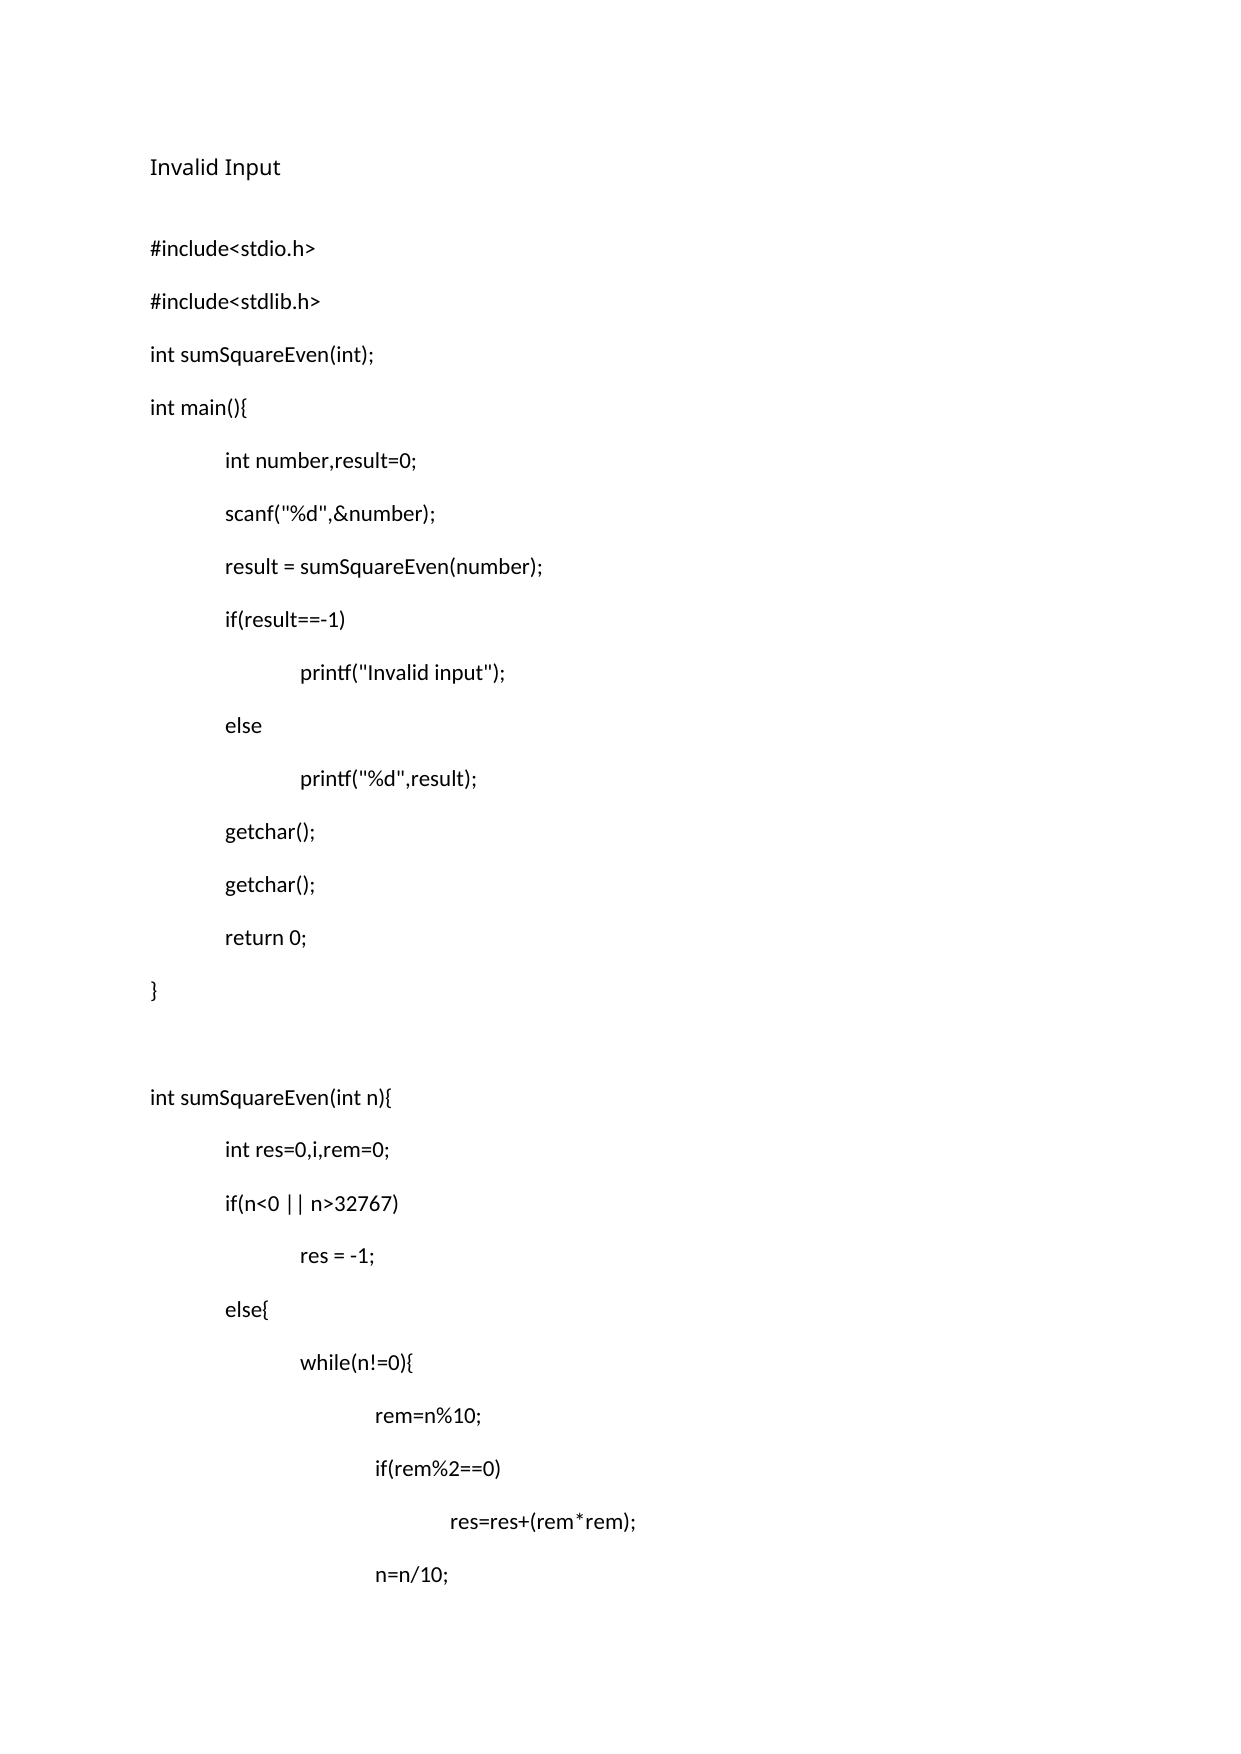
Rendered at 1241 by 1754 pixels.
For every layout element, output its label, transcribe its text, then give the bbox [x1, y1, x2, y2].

text return 0; [150, 923, 1090, 952]
text if(rem%2==0) [150, 1454, 1090, 1482]
text while(n!=0){ [150, 1348, 1090, 1376]
text #include<stdlib.h> [150, 287, 1090, 315]
text int sumSquareEven(int); [150, 340, 1090, 368]
text if(result==-1) [150, 605, 1090, 633]
text printf("%d",result); [150, 764, 1090, 792]
text if(n<0 || n>32767) [150, 1189, 1090, 1217]
text else{ [150, 1295, 1090, 1323]
text getchar(); [150, 817, 1090, 846]
text int main(){ [150, 393, 1090, 421]
text n=n/10; [150, 1560, 1090, 1588]
text int number,result=0; [150, 446, 1090, 474]
text res = -1; [150, 1242, 1090, 1270]
text else [150, 711, 1090, 739]
text rem=n%10; [150, 1401, 1090, 1429]
text int res=0,i,rem=0; [150, 1136, 1090, 1164]
text res=res+(rem*rem); [150, 1507, 1090, 1535]
text int sumSquareEven(int n){ [150, 1083, 1090, 1111]
text } [150, 977, 1090, 1004]
text Invalid Input [150, 150, 1090, 181]
text #include<stdio.h> [150, 234, 1090, 262]
text getchar(); [150, 871, 1090, 898]
text printf("Invalid input"); [150, 658, 1090, 686]
text result = sumSquareEven(number); [150, 552, 1090, 580]
text scanf("%d",&number); [150, 499, 1090, 527]
